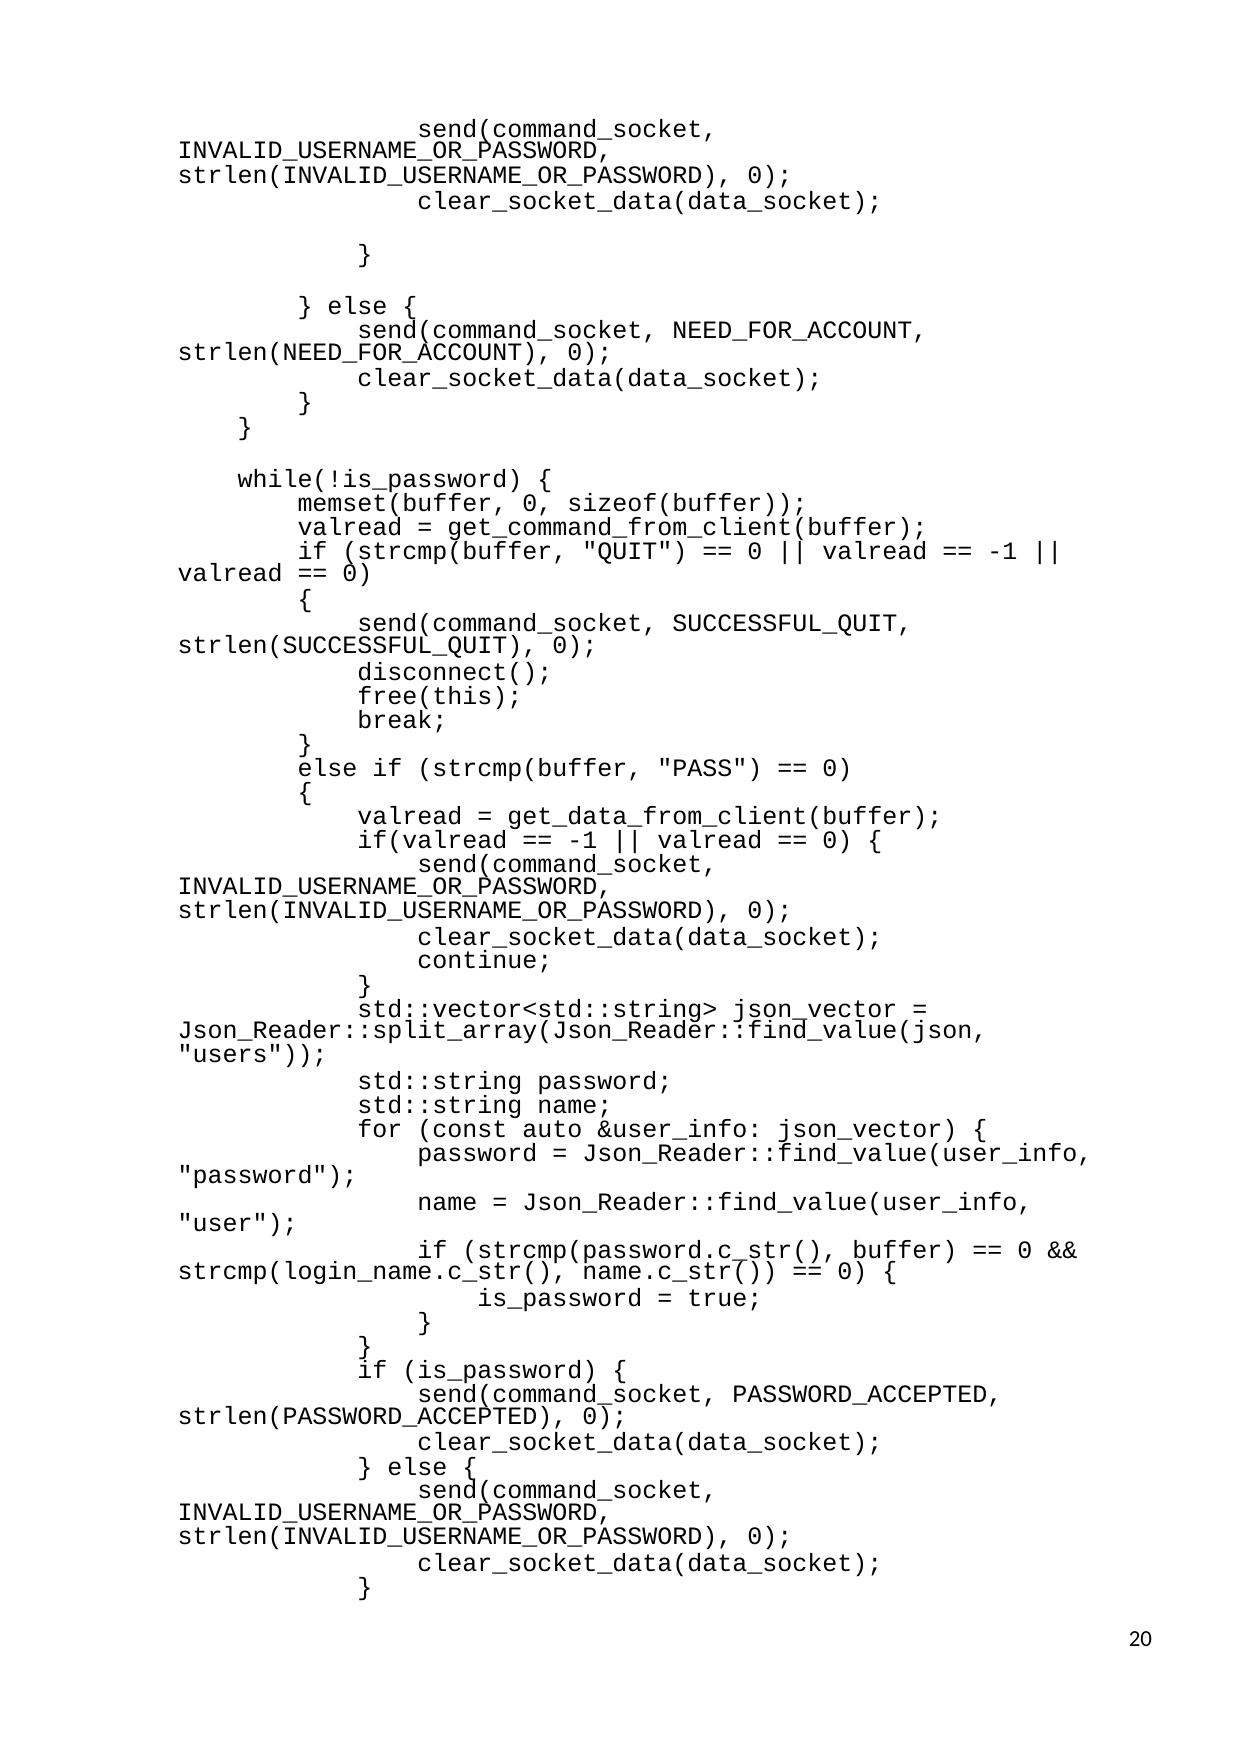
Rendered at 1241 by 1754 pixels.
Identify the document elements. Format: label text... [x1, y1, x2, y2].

text free(this); [177, 685, 1152, 709]
text } [177, 1311, 1152, 1335]
text } [177, 243, 1152, 267]
text else if (strcmp(buffer, "PASS") == 0) [177, 757, 1152, 781]
text clear_socket_data(data_socket); [177, 1432, 1152, 1456]
text } [177, 733, 1152, 757]
text clear_socket_data(data_socket); [177, 926, 1152, 950]
text while(!is_password) { [177, 468, 1152, 492]
text for (const auto &user_info: json_vector) { [177, 1118, 1152, 1142]
text send(command_socket, PASSWORD_ACCEPTED, strlen(PASSWORD_ACCEPTED), 0); [177, 1383, 1152, 1432]
text continue; [177, 950, 1152, 974]
text clear_socket_data(data_socket); [859, 191, 1152, 214]
text send(command_socket, NEED_FOR_ACCOUNT, strlen(NEED_FOR_ACCOUNT), 0); [177, 319, 1152, 368]
text if (strcmp(password.c_str(), buffer) == 0 && strcmp(login_name.c_str(), name.c_str()) == 0) { [177, 1239, 1152, 1287]
text valread = get_command_from_client(buffer); [177, 516, 1152, 540]
text } [177, 416, 1152, 440]
text is_password = true; [177, 1287, 1152, 1311]
text } [177, 1576, 1152, 1600]
text { [177, 588, 1152, 613]
text } [177, 392, 1152, 416]
text } else { [177, 1456, 1152, 1480]
text send(command_socket, SUCCESSFUL_QUIT, strlen(SUCCESSFUL_QUIT), 0); [177, 613, 1152, 661]
text break; [177, 709, 1152, 733]
text std::string password; [177, 1070, 1152, 1094]
text password = Json_Reader::find_value(user_info, "password"); [177, 1142, 1152, 1191]
text clear_socket_data(data_socket); [177, 191, 680, 214]
text clear_socket_data(data_socket); [177, 368, 1152, 392]
text send(command_socket, INVALID_USERNAME_OR_PASSWORD, strlen(INVALID_USERNAME_OR_PASSWORD), 0); [177, 853, 1152, 926]
text if(valread == -1 || valread == 0) { [177, 829, 1152, 853]
text disconnect(); [177, 661, 1152, 685]
text clear_socket_data(data_socket); [678, 191, 861, 214]
text } [177, 1335, 1152, 1359]
text if (is_password) { [177, 1359, 1152, 1383]
text clear_socket_data(data_socket); [177, 1552, 1152, 1576]
text memset(buffer, 0, sizeof(buffer)); [177, 492, 1152, 516]
text { [177, 781, 1152, 805]
text if (strcmp(buffer, "QUIT") == 0 || valread == -1 || valread == 0) [177, 540, 1152, 588]
text std::string name; [177, 1094, 1152, 1118]
text name = Json_Reader::find_value(user_info, "user"); [177, 1191, 1152, 1239]
text std::vector<std::string> json_vector = Json_Reader::split_array(Json_Reader::find_value(json, "users")); [177, 998, 1152, 1070]
text } else { [177, 295, 1152, 319]
text send(command_socket, INVALID_USERNAME_OR_PASSWORD, strlen(INVALID_USERNAME_OR_PASSWORD), 0); [177, 118, 1152, 191]
text valread = get_data_from_client(buffer); [177, 805, 1152, 829]
text send(command_socket, INVALID_USERNAME_OR_PASSWORD, strlen(INVALID_USERNAME_OR_PASSWORD), 0); [177, 1480, 1152, 1552]
text } [177, 974, 1152, 998]
